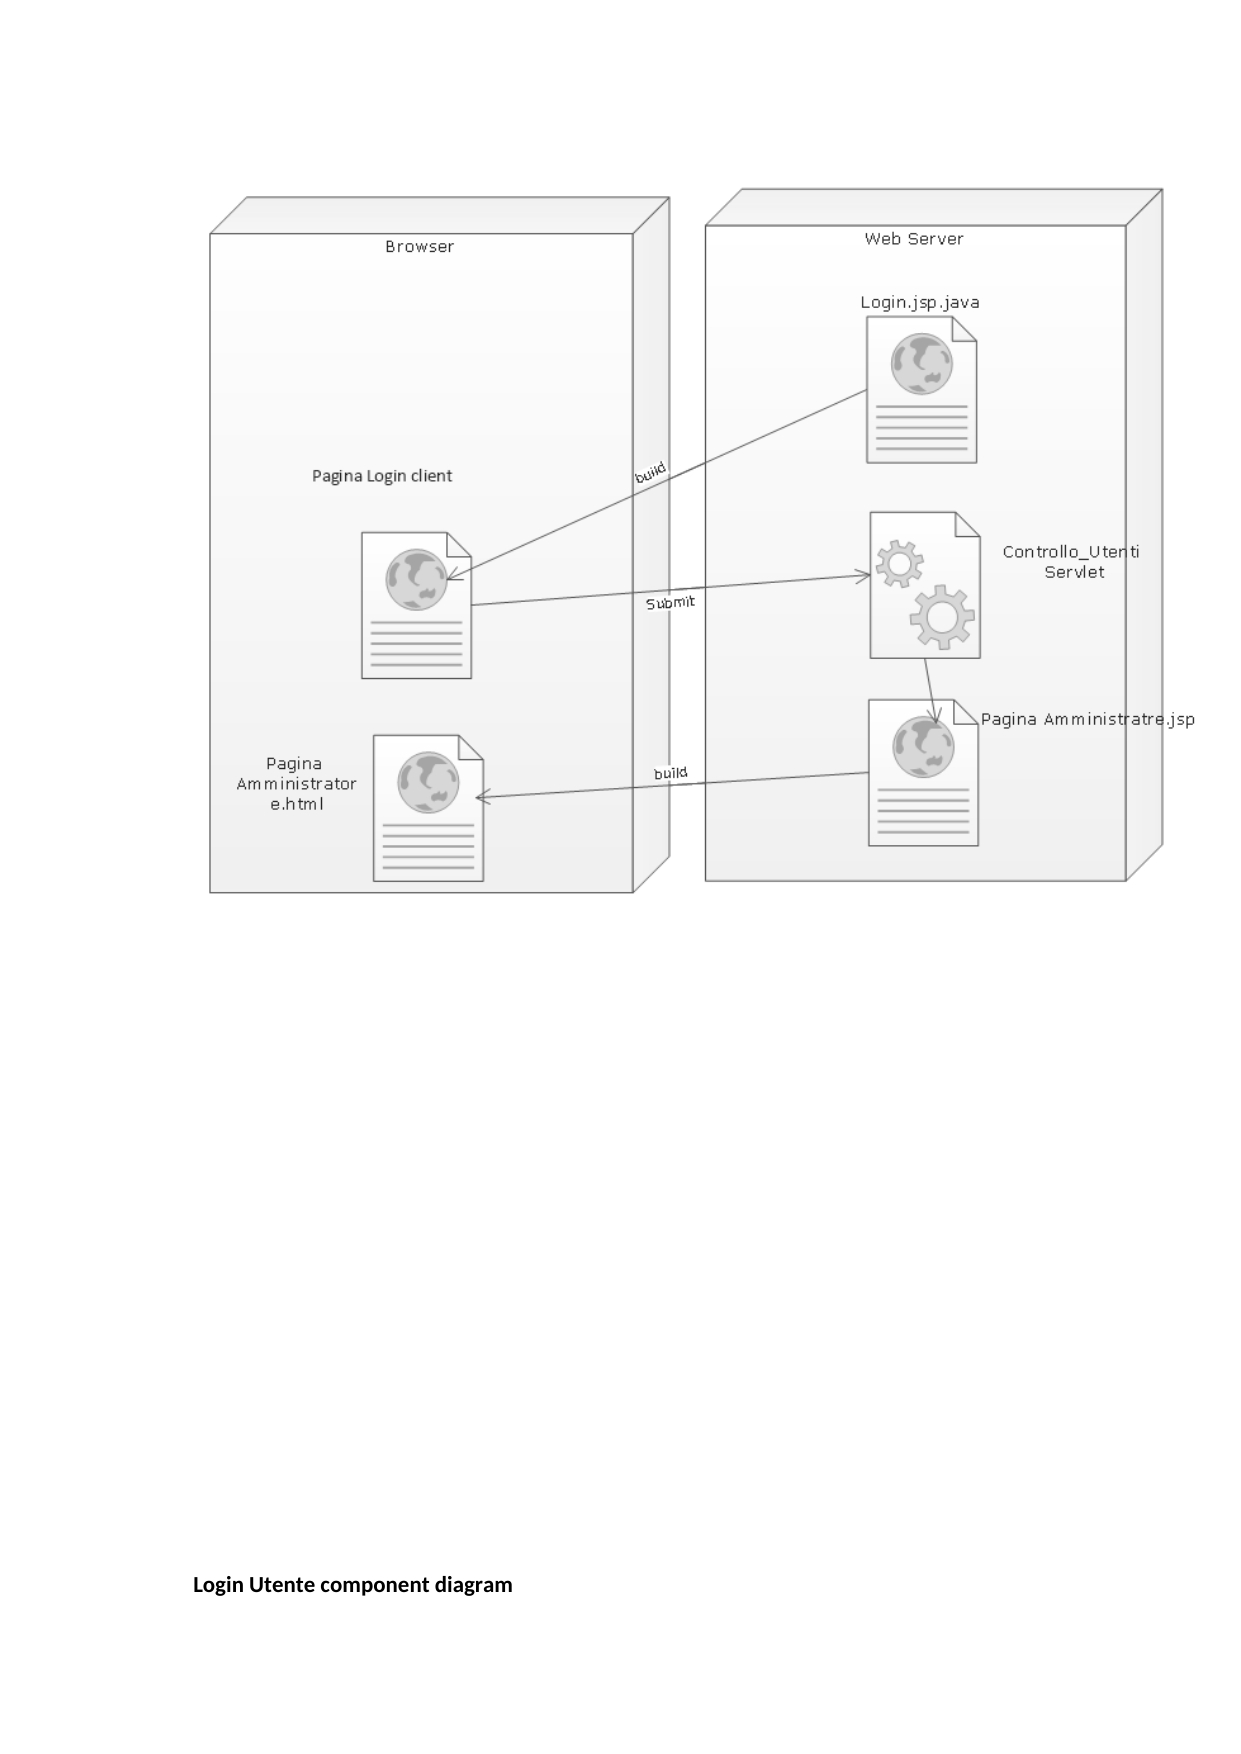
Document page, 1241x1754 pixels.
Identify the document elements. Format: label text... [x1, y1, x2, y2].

list Login Utente component diagram [193, 1570, 1122, 1598]
picture [193, 147, 1198, 1569]
